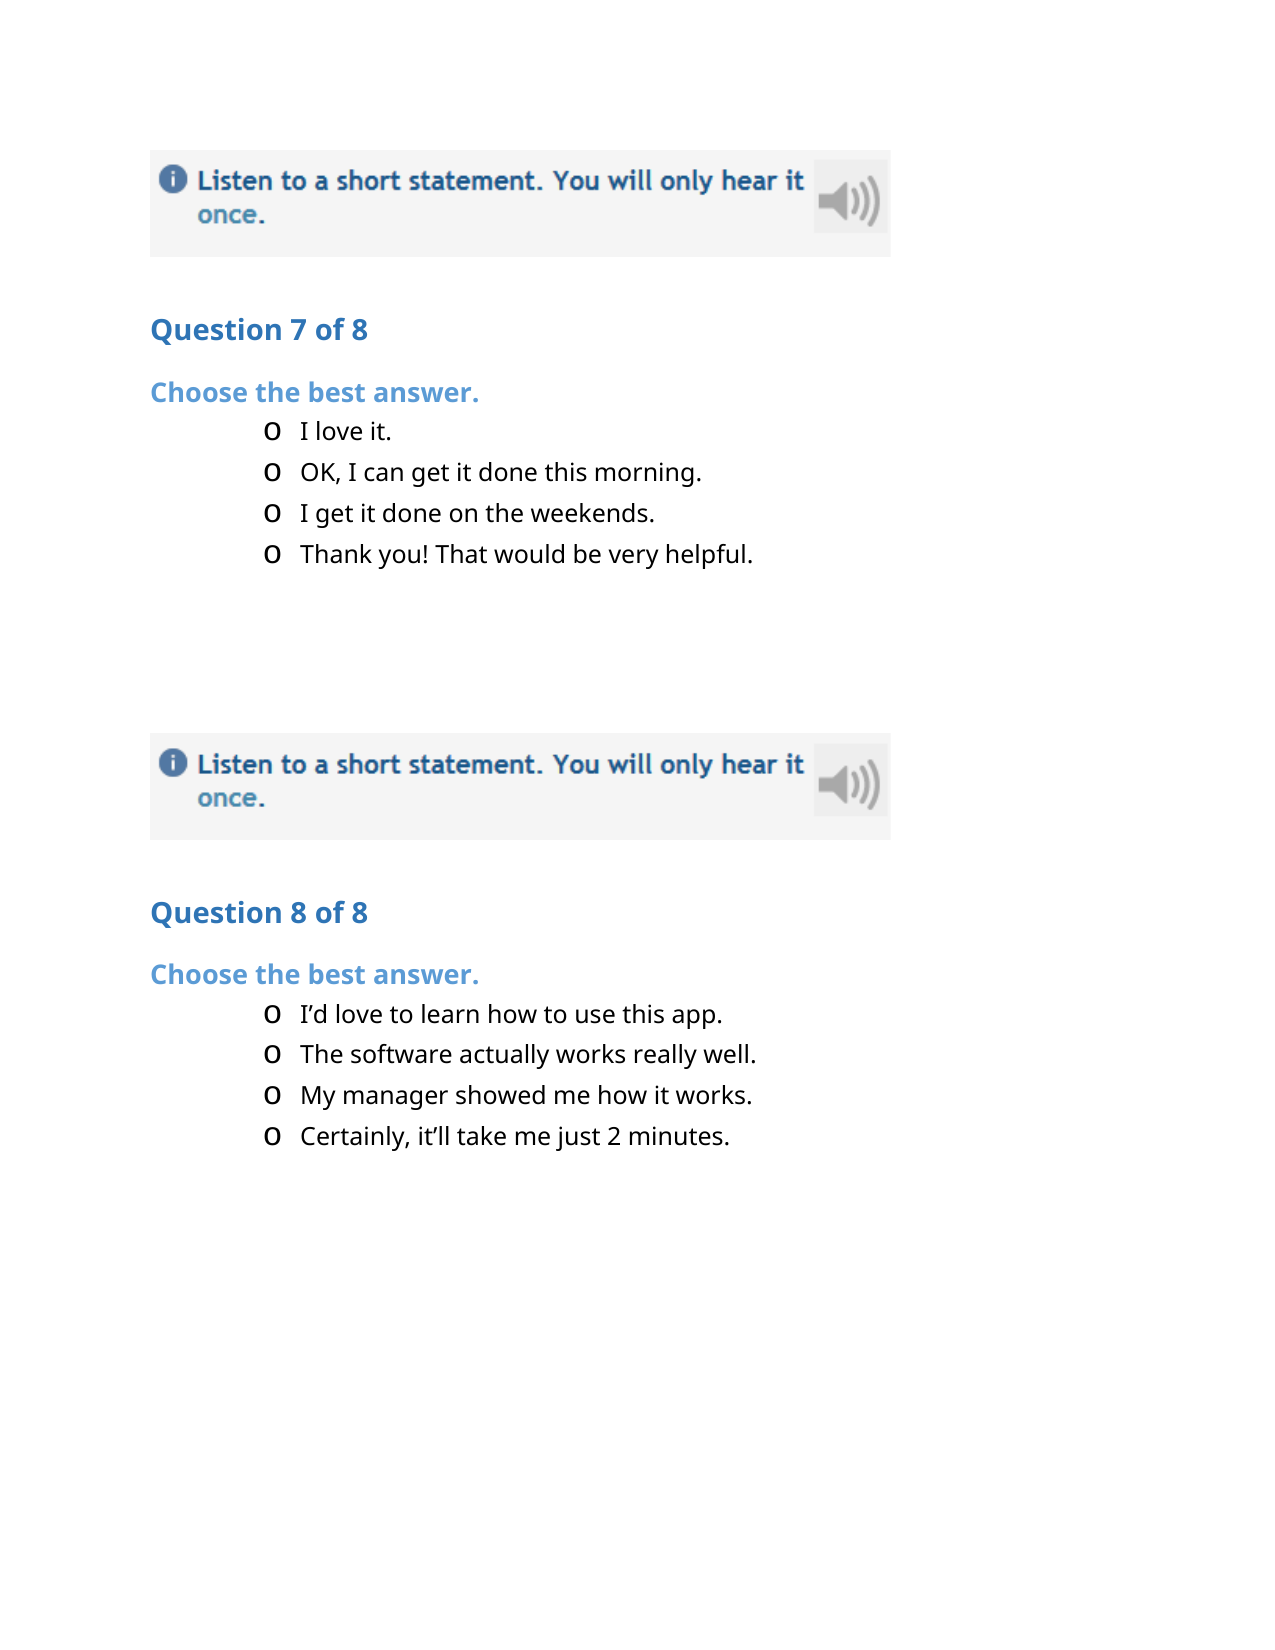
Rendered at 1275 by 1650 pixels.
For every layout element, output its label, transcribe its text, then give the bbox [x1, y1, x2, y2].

text OK, I can get it done this morning. [262, 454, 1125, 491]
text I’d love to learn how to use this app. [262, 995, 1125, 1033]
text Certainly, it’ll take me just 2 minutes. [262, 1118, 1125, 1156]
text Thank you! That would be very helpful. [262, 535, 1125, 573]
text The software actually works really well. [262, 1036, 1125, 1074]
picture [150, 150, 891, 257]
text My manager showed me how it works. [262, 1077, 1125, 1115]
subtitle Question 8 of 8 [150, 892, 1125, 932]
subtitle Choose the best answer. [150, 373, 1125, 410]
picture [150, 733, 891, 840]
subtitle Question 7 of 8 [150, 309, 1125, 349]
text I get it done on the weekends. [262, 494, 1125, 532]
subtitle Choose the best answer. [150, 956, 1125, 992]
text I love it. [262, 413, 1125, 451]
